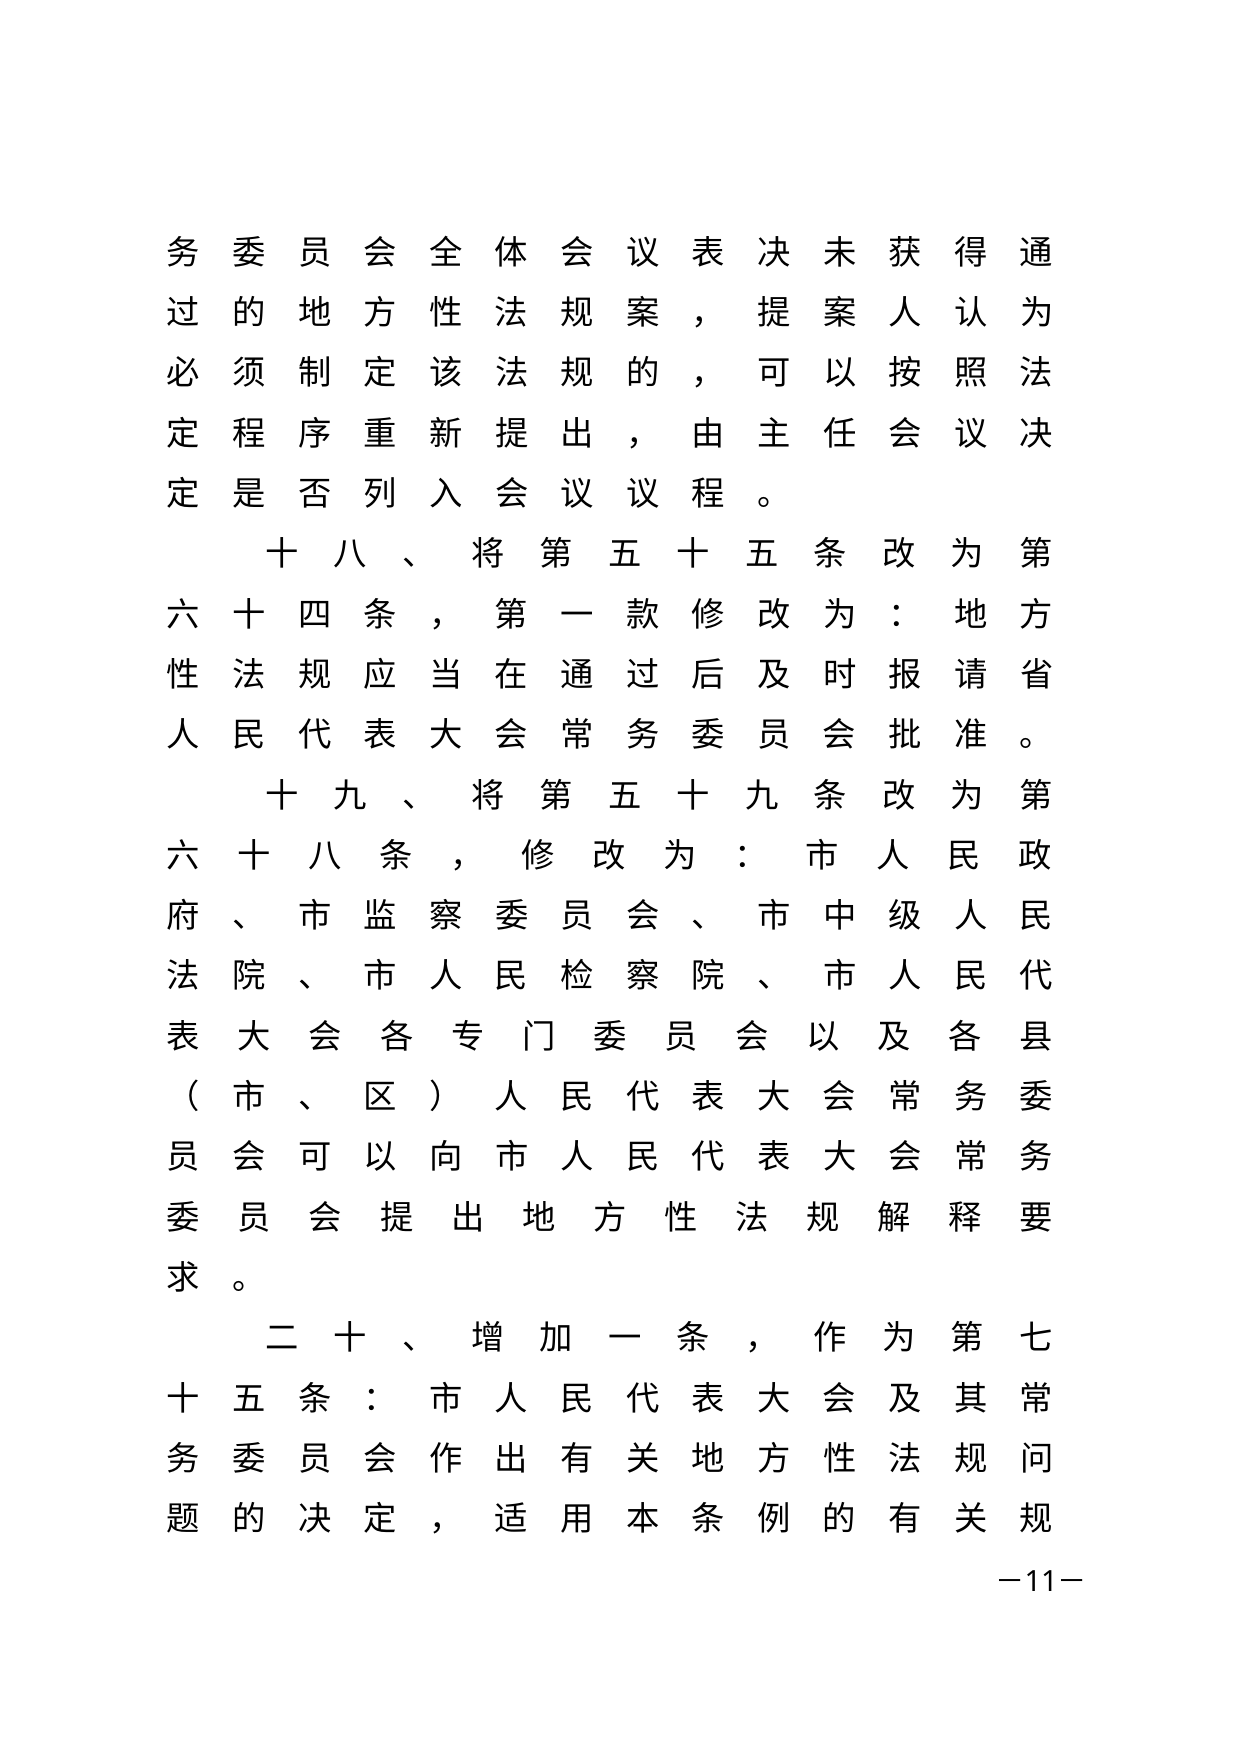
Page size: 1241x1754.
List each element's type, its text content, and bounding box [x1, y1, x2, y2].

list 二十、增加一条，作为第七十五条：市人民代表大会及其常务委员会作出有关地方性法规问题的决定，适用本条例的有关规定。 [167, 1305, 1085, 1546]
list 十八、将第五十五条改为第六十四条，第一款修改为：地方性法规应当在通过后及时报请省人民代表大会常务委员会批准。 [167, 521, 1085, 762]
list 十九、将第五十九条改为第六十八条，修改为：市人民政府、市监察委员会、市中级人民法院、市人民检察院、市人民代表大会各专门委员会以及各县（市、区）人民代表大会常务委员会可以向市人民代表大会常务委员会提出地方性法规解释要求。 [167, 762, 1085, 1305]
list 十七、增加一条，作为第六十三条：交付市人民代表大会常务委员会全体会议表决未获得通过的地方性法规案，提案人认为必须制定该法规的，可以按照法定程序重新提出，由主任会议决定是否列入会议议程。 [167, 219, 1085, 521]
